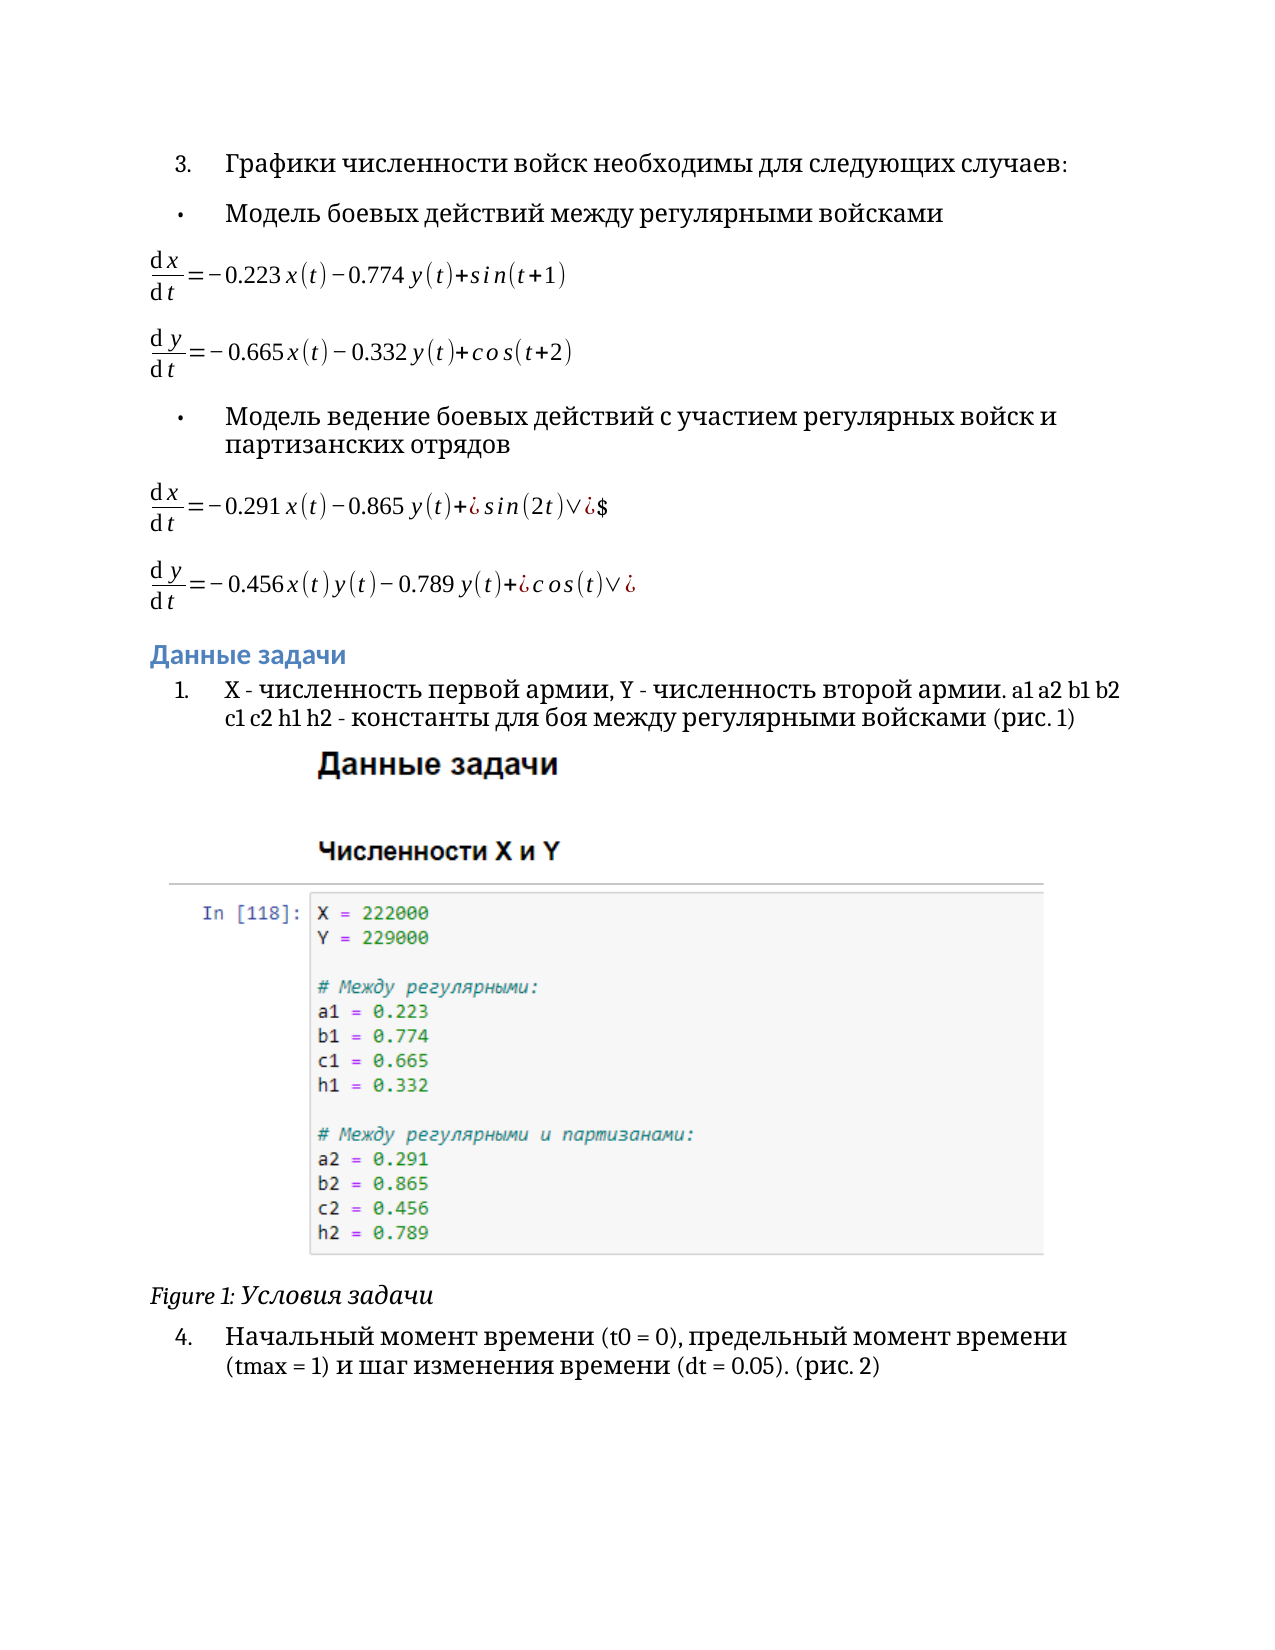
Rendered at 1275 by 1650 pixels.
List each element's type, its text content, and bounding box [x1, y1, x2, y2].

text $ [150, 479, 1125, 538]
subtitle Данные задачи [150, 636, 1125, 672]
list Графики численности войск необходимы для следующих случаев: [175, 150, 1125, 179]
list Начальный момент времени (t0 = 0), предельный момент времени (tmax = 1) и шаг изменения времени (dt = 0.05). (рис. 2) [175, 1323, 1125, 1381]
list Модель боевых действий между регулярными войсками [175, 199, 1125, 228]
list Модель ведение боевых действий с участием регулярных войск и партизанских отрядов [175, 402, 1125, 460]
picture [168, 736, 1044, 1261]
text Figure 1: Условия задачи [150, 1282, 1125, 1311]
list X - численность первой армии, Y - численность второй армии. a1 a2 b1 b2 c1 c2 h1 h2 - константы для боя между регулярными войсками (рис. 1) [175, 676, 1125, 733]
